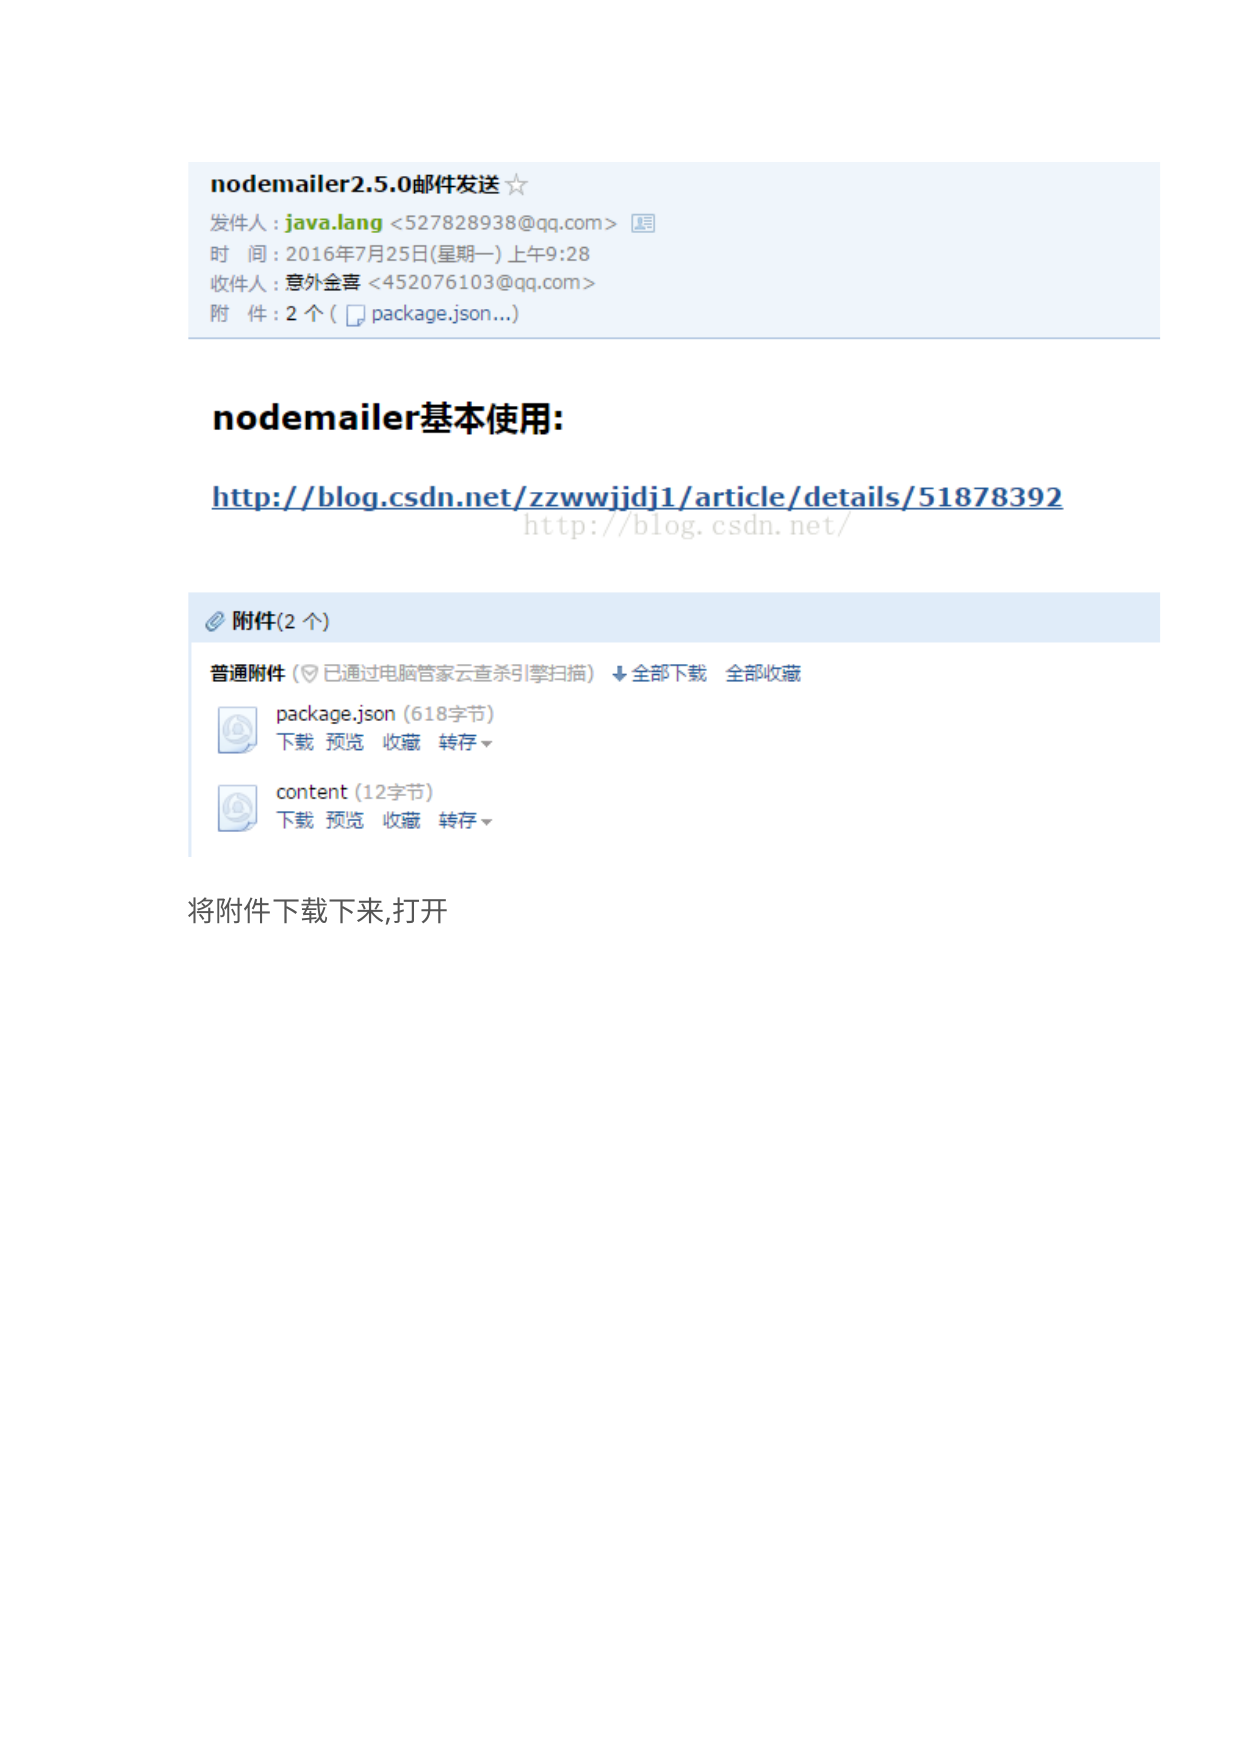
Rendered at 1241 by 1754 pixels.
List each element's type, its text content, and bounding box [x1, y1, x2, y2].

text 将附件下载下来,打开 [187, 877, 1053, 942]
picture [187, 162, 1160, 857]
